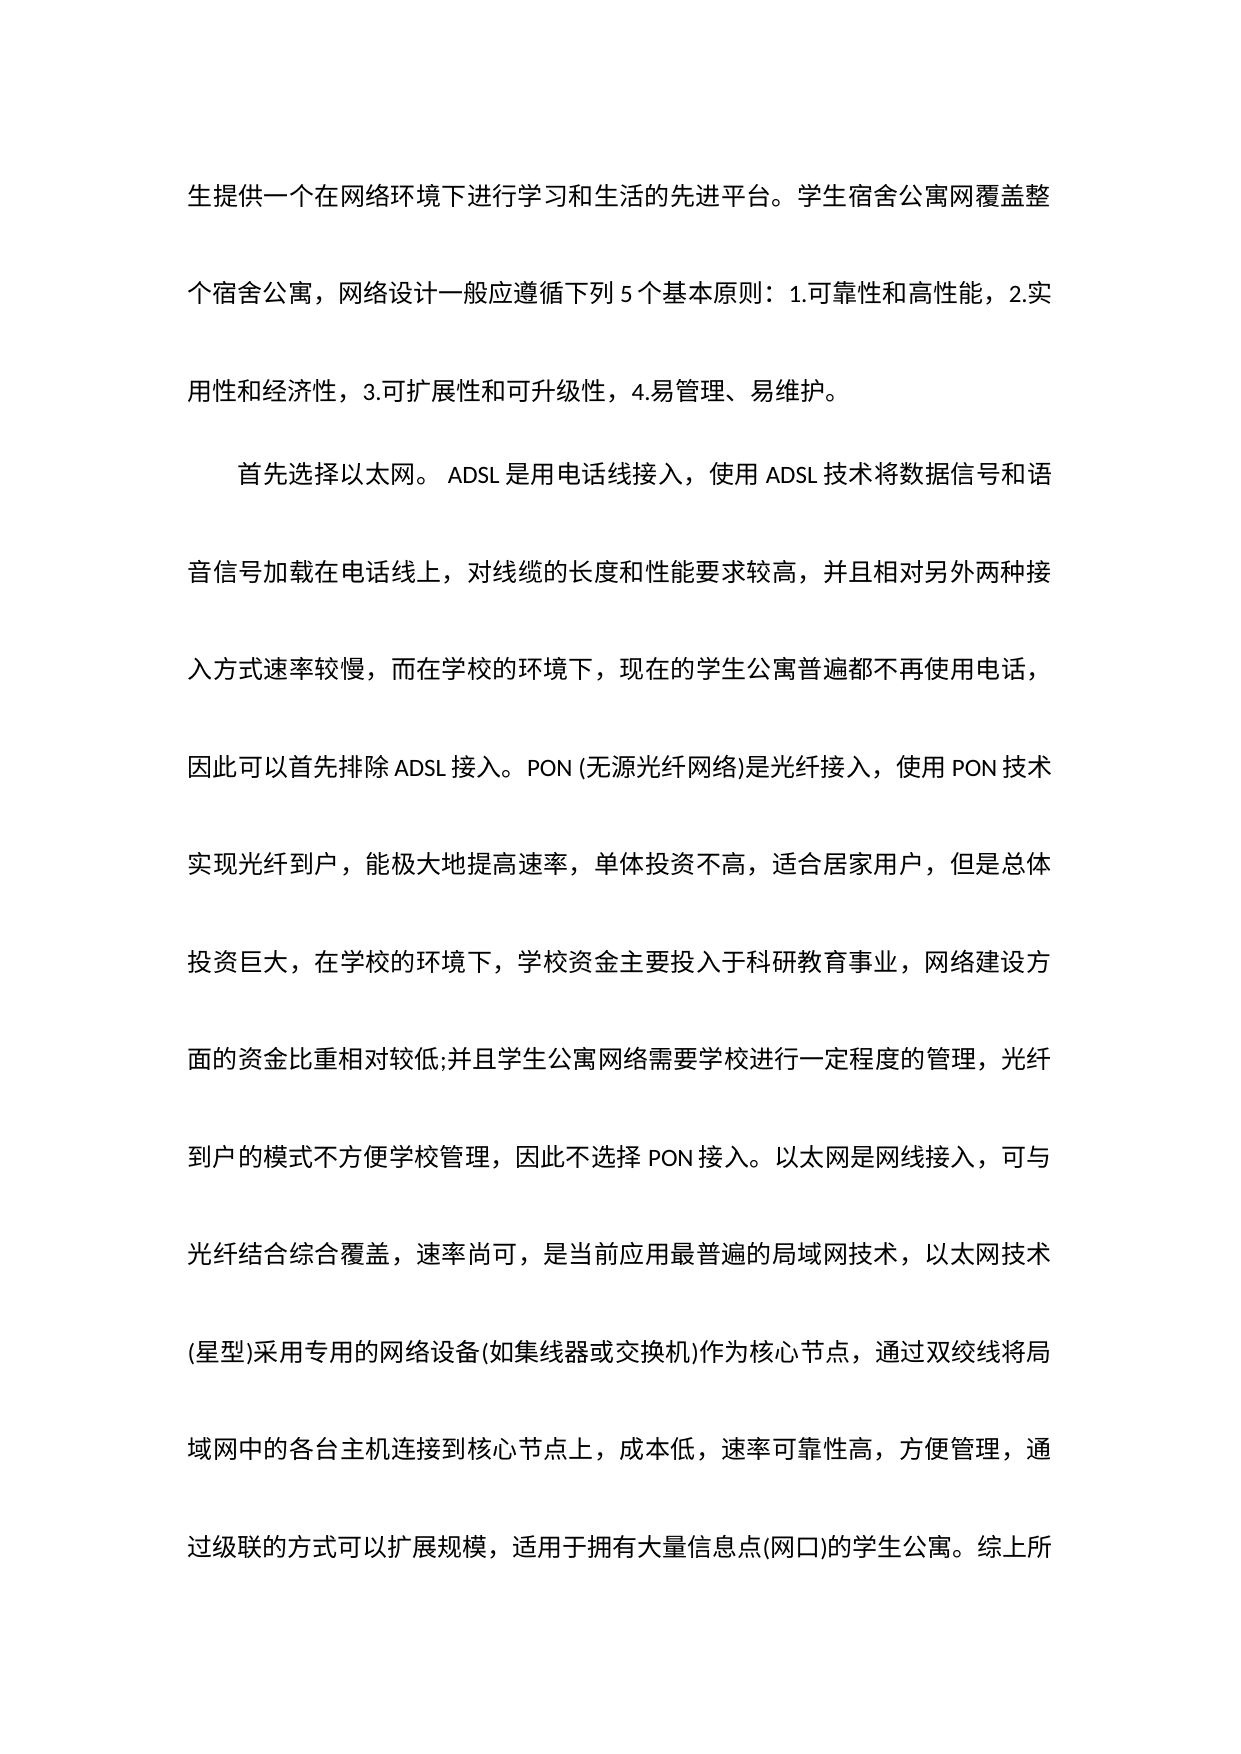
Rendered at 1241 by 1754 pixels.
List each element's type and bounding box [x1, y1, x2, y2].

text [187, 440, 1053, 1578]
text [187, 162, 1053, 422]
